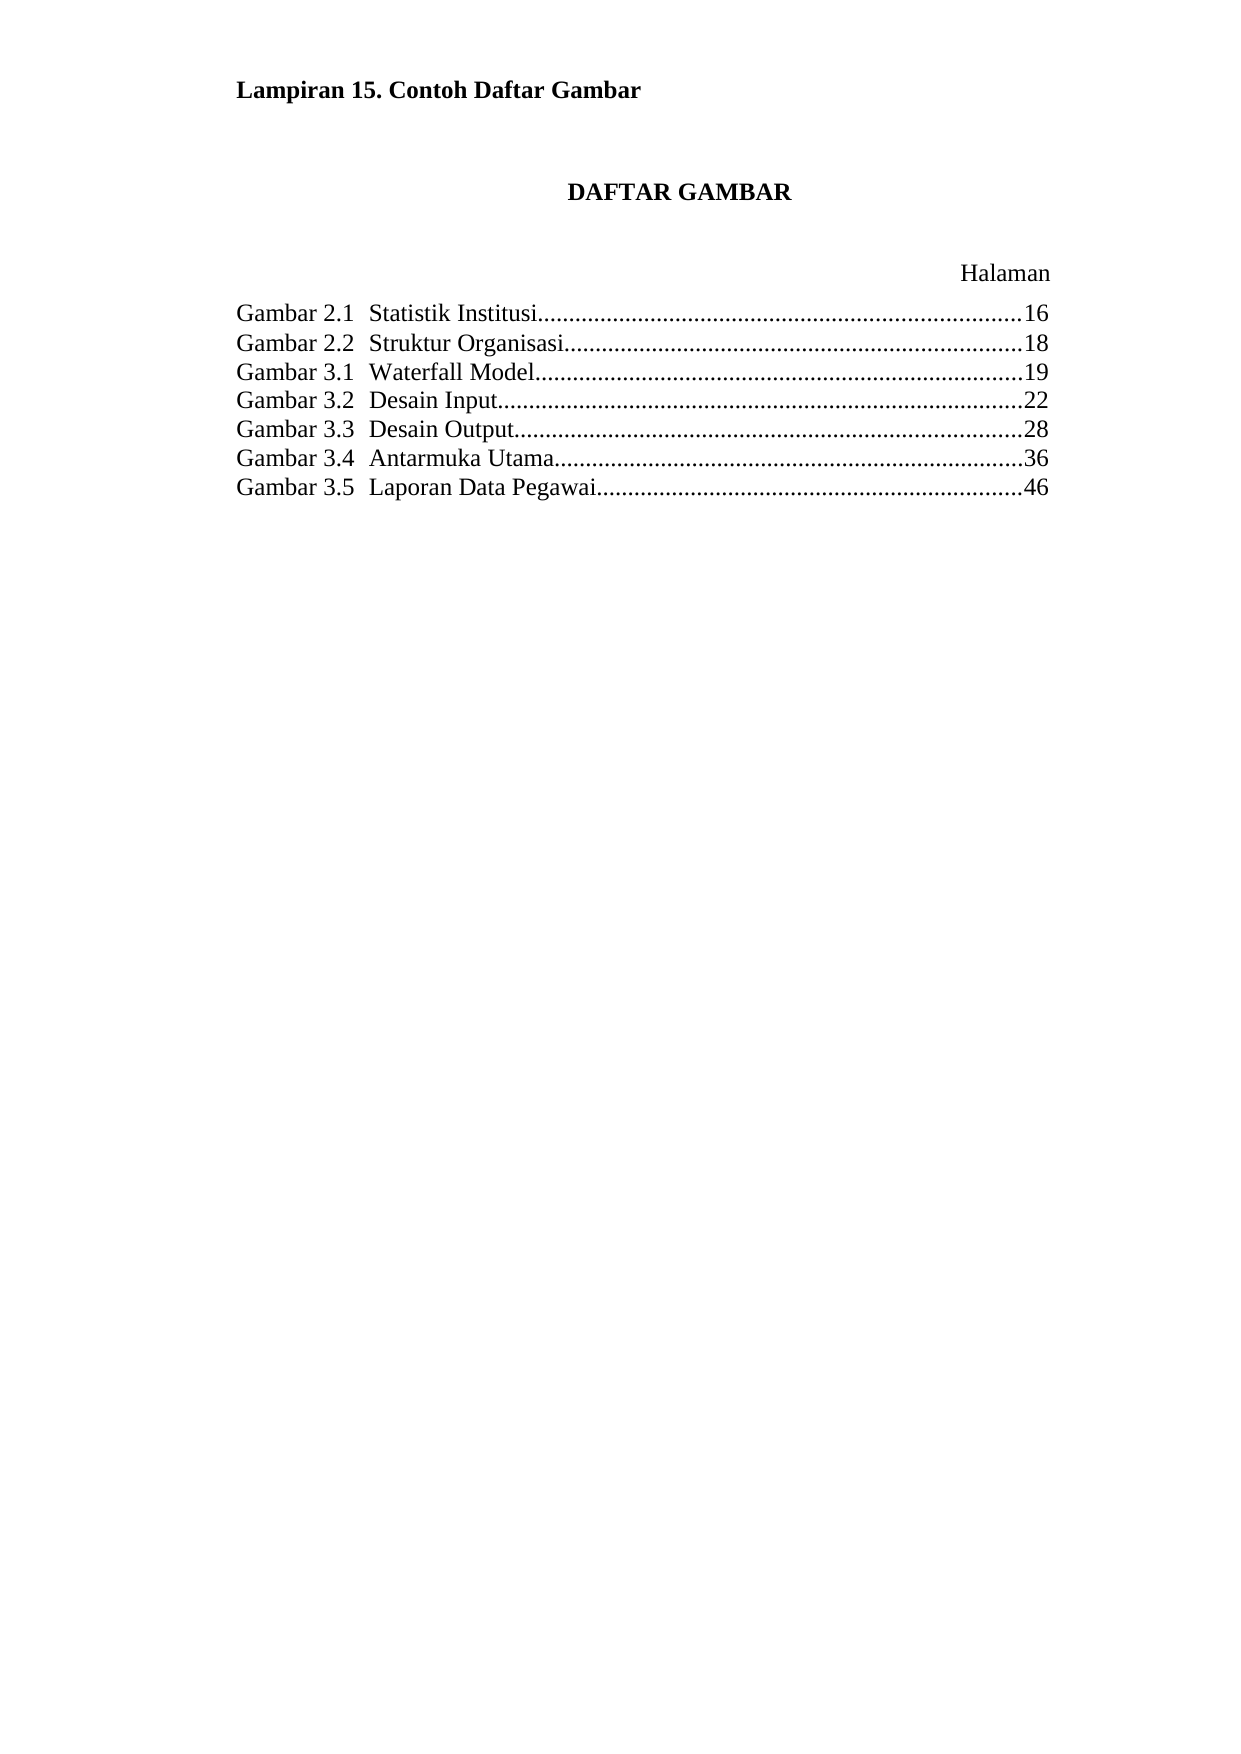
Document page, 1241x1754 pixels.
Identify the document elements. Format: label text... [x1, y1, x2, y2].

text Gambar 3.5 Laporan Data Pegawai 46 [236, 472, 1086, 501]
text Gambar 2.2 Struktur Organisasi 18 [236, 328, 1086, 357]
subtitle Lampiran 15. Contoh Daftar Gambar [236, 75, 1086, 104]
text DAFTAR GAMBAR [567, 177, 1086, 206]
text Gambar 3.2 Desain Input 22 [236, 386, 1086, 414]
text Gambar 3.1 Waterfall Model 19 [236, 357, 1086, 386]
text Gambar 3.3 Desain Output 28 [236, 414, 1086, 443]
text Halaman Gambar 2.1 Statistik Institusi 16 [236, 246, 1051, 327]
text Gambar 3.4 Antarmuka Utama 36 [236, 443, 1086, 472]
